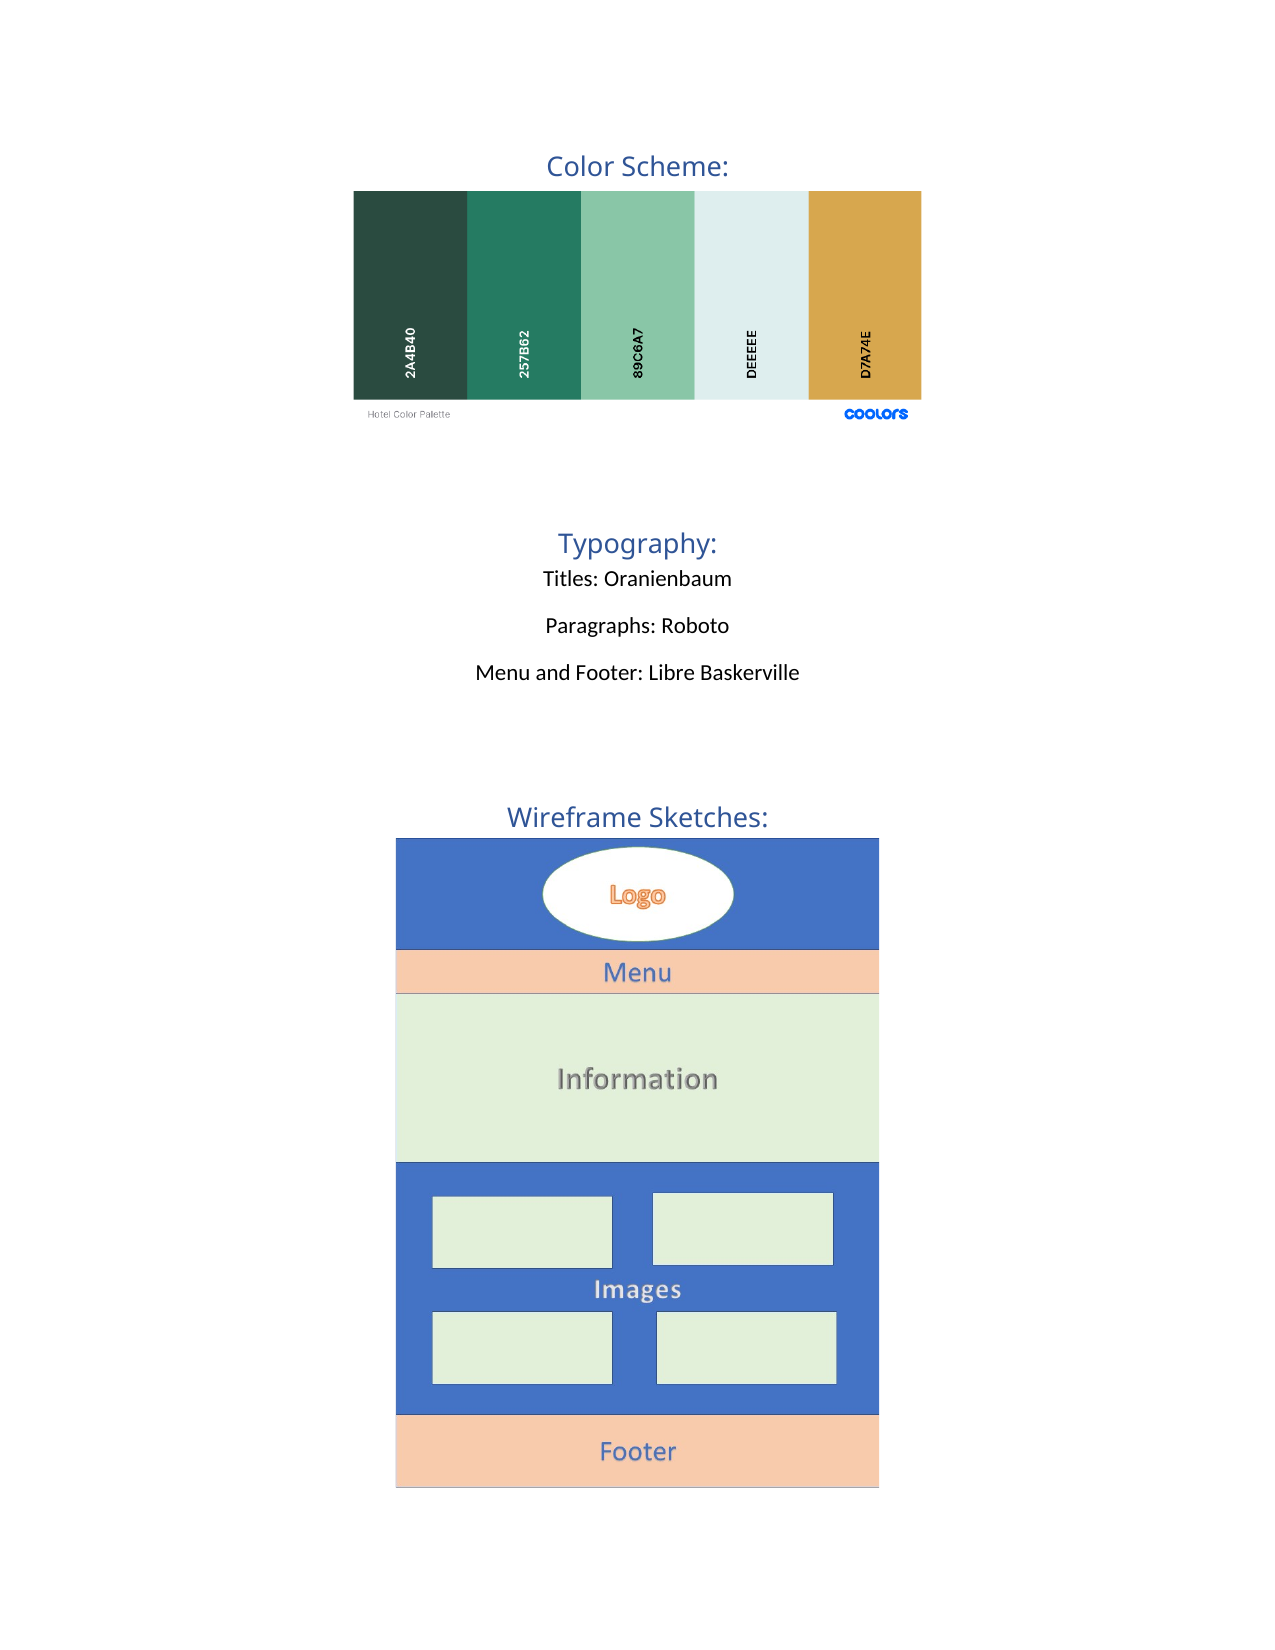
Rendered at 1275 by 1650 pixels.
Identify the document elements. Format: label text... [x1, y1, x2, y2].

subtitle Wireframe Sketches: [177, 799, 1098, 836]
text Menu and Footer: Libre Baskerville [177, 658, 1098, 686]
text Titles: Oranienbaum [177, 564, 1098, 592]
text Paragraphs: Roboto [177, 611, 1098, 639]
picture [353, 191, 922, 428]
subtitle Color Scheme: [177, 148, 1098, 184]
subtitle Typography: [177, 524, 1098, 561]
picture [395, 838, 880, 1488]
